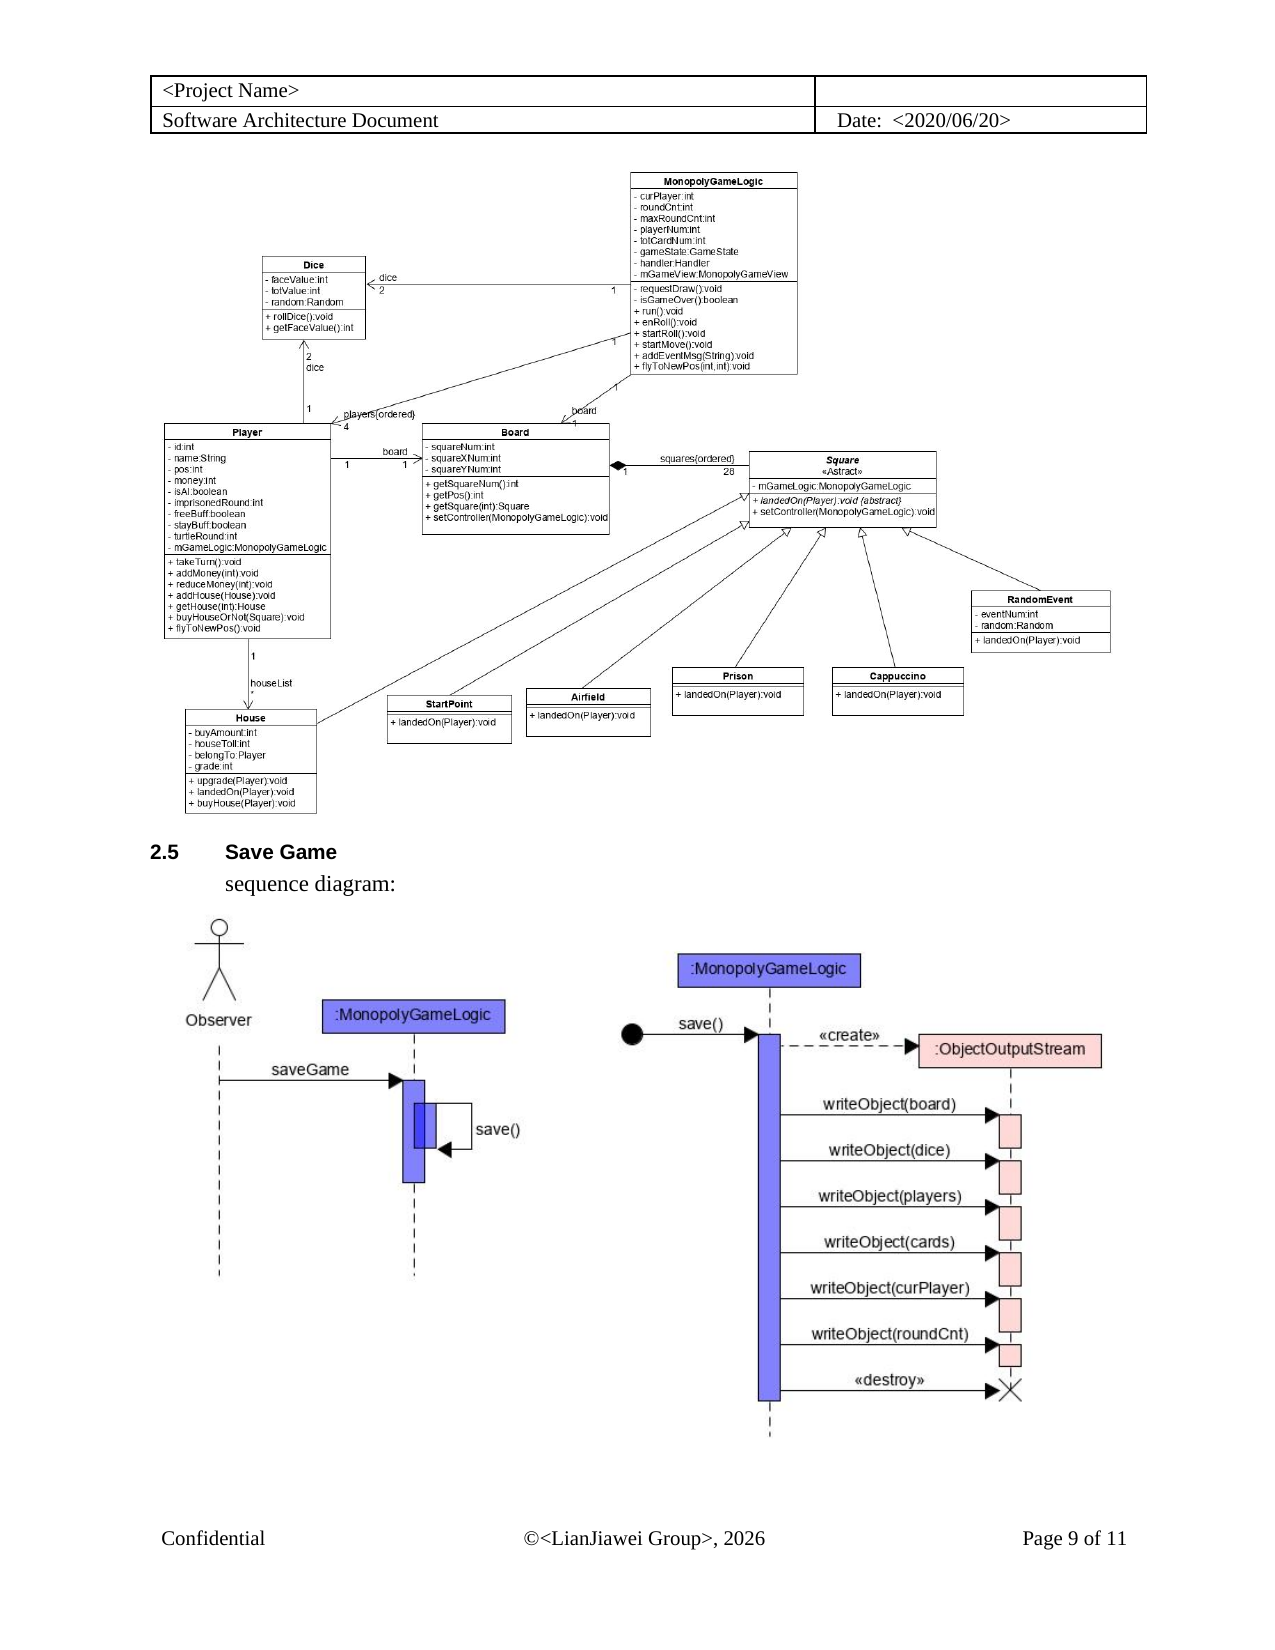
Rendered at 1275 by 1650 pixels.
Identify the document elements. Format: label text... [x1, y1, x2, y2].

picture [150, 158, 1124, 827]
picture [150, 896, 1125, 1482]
text sequence diagram: [225, 870, 1125, 896]
subtitle Save Game [150, 839, 1125, 864]
